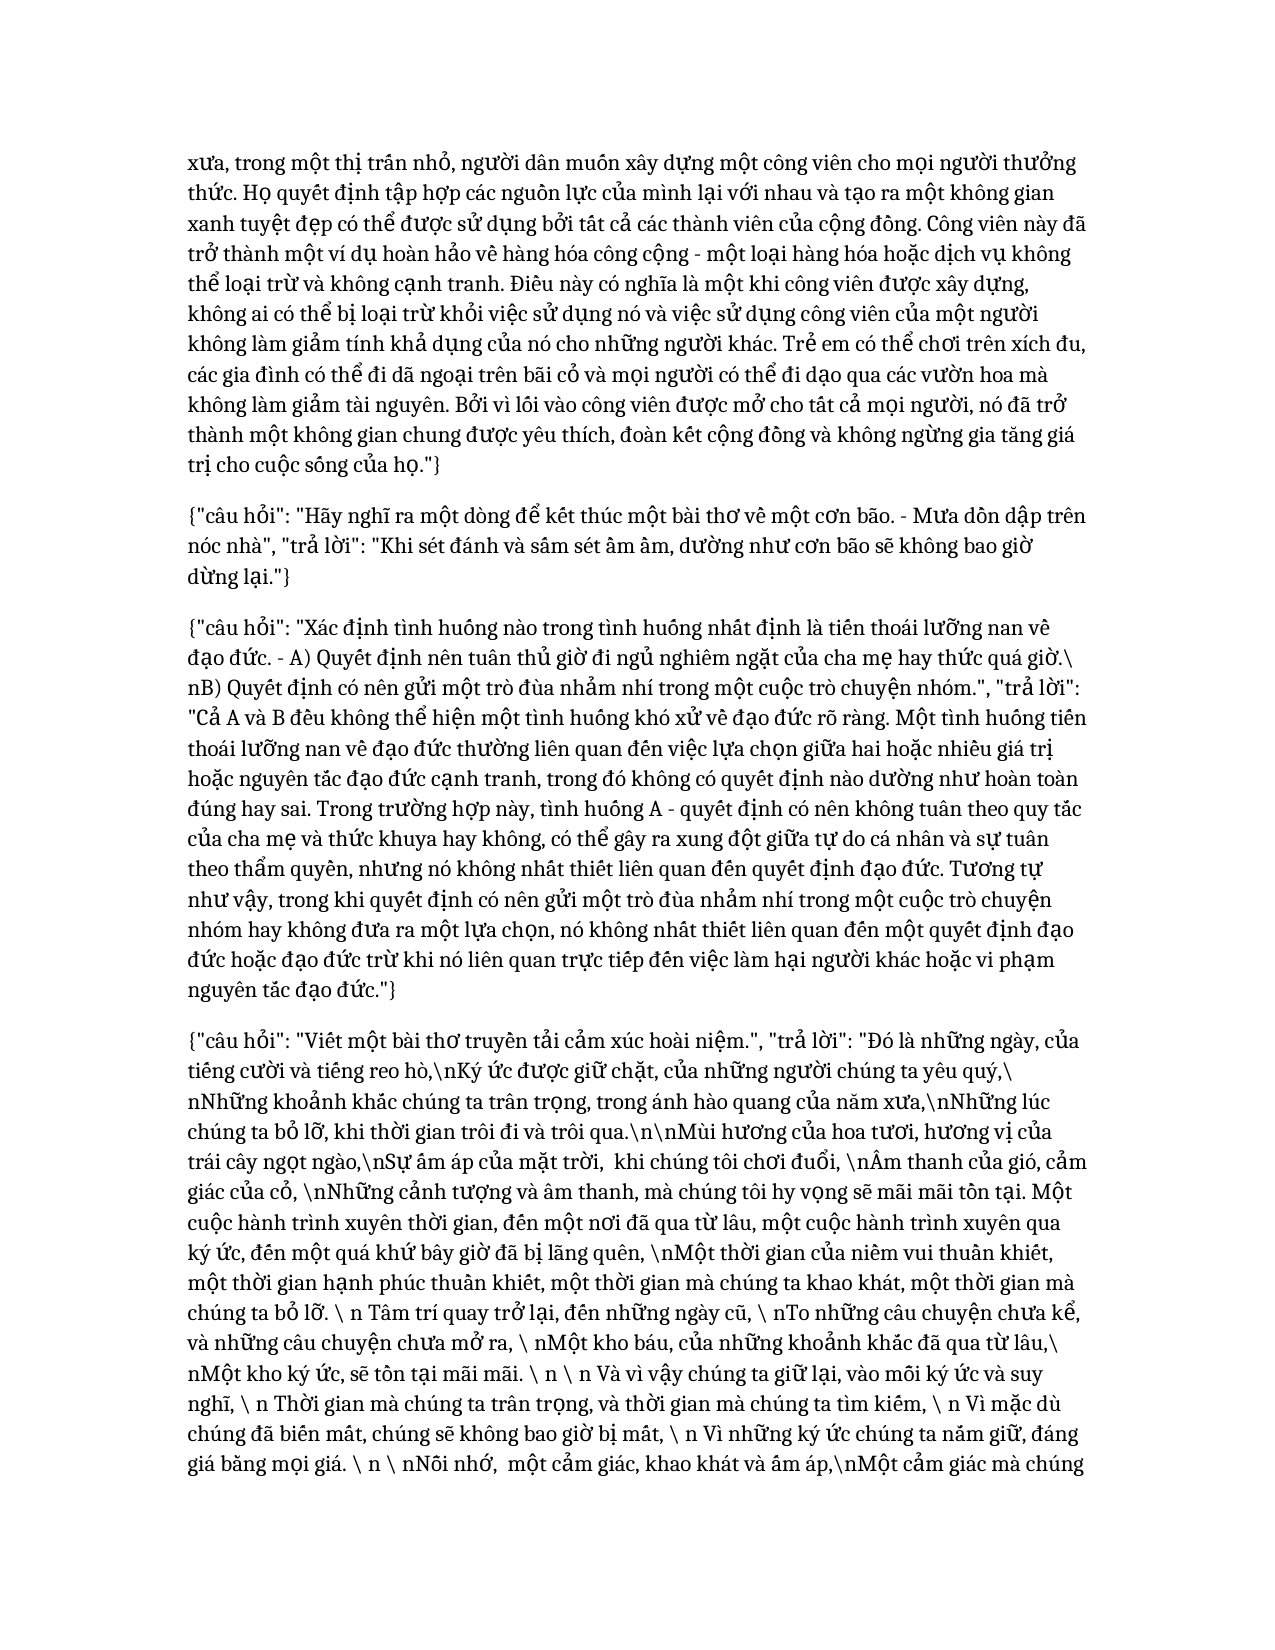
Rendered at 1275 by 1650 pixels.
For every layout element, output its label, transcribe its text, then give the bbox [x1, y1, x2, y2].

text {"câu hỏi": "Xác định tình huống nào trong tình huống nhất định là tiến thoái lưỡng nan về đạo đức. - A) Quyết định nên tuân thủ giờ đi ngủ nghiêm ngặt của cha mẹ hay thức quá giờ.\nB) Quyết định có nên gửi một trò đùa nhảm nhí trong một cuộc trò chuyện nhóm.", "trả lời": "Cả A và B đều không thể hiện một tình huống khó xử về đạo đức rõ ràng. Một tình huống tiến thoái lưỡng nan về đạo đức thường liên quan đến việc lựa chọn giữa hai hoặc nhiều giá trị hoặc nguyên tắc đạo đức cạnh tranh, trong đó không có quyết định nào dường như hoàn toàn đúng hay sai. Trong trường hợp này, tình huống A - quyết định có nên không tuân theo quy tắc của cha mẹ và thức khuya hay không, có thể gây ra xung đột giữa tự do cá nhân và sự tuân theo thẩm quyền, nhưng nó không nhất thiết liên quan đến quyết định đạo đức. Tương tự như vậy, trong khi quyết định có nên gửi một trò đùa nhảm nhí trong một cuộc trò chuyện nhóm hay không đưa ra một lựa chọn, nó không nhất thiết liên quan đến một quyết định đạo đức hoặc đạo đức trừ khi nó liên quan trực tiếp đến việc làm hại người khác hoặc vi phạm nguyên tắc đạo đức."} [187, 614, 1087, 1003]
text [187, 1028, 1087, 1477]
text {"câu hỏi": "Hãy nghĩ ra một dòng để kết thúc một bài thơ về một cơn bão. - Mưa dồn dập trên nóc nhà", "trả lời": "Khi sét đánh và sấm sét ầm ầm, dường như cơn bão sẽ không bao giờ dừng lại."} [187, 503, 1087, 590]
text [187, 150, 1087, 478]
